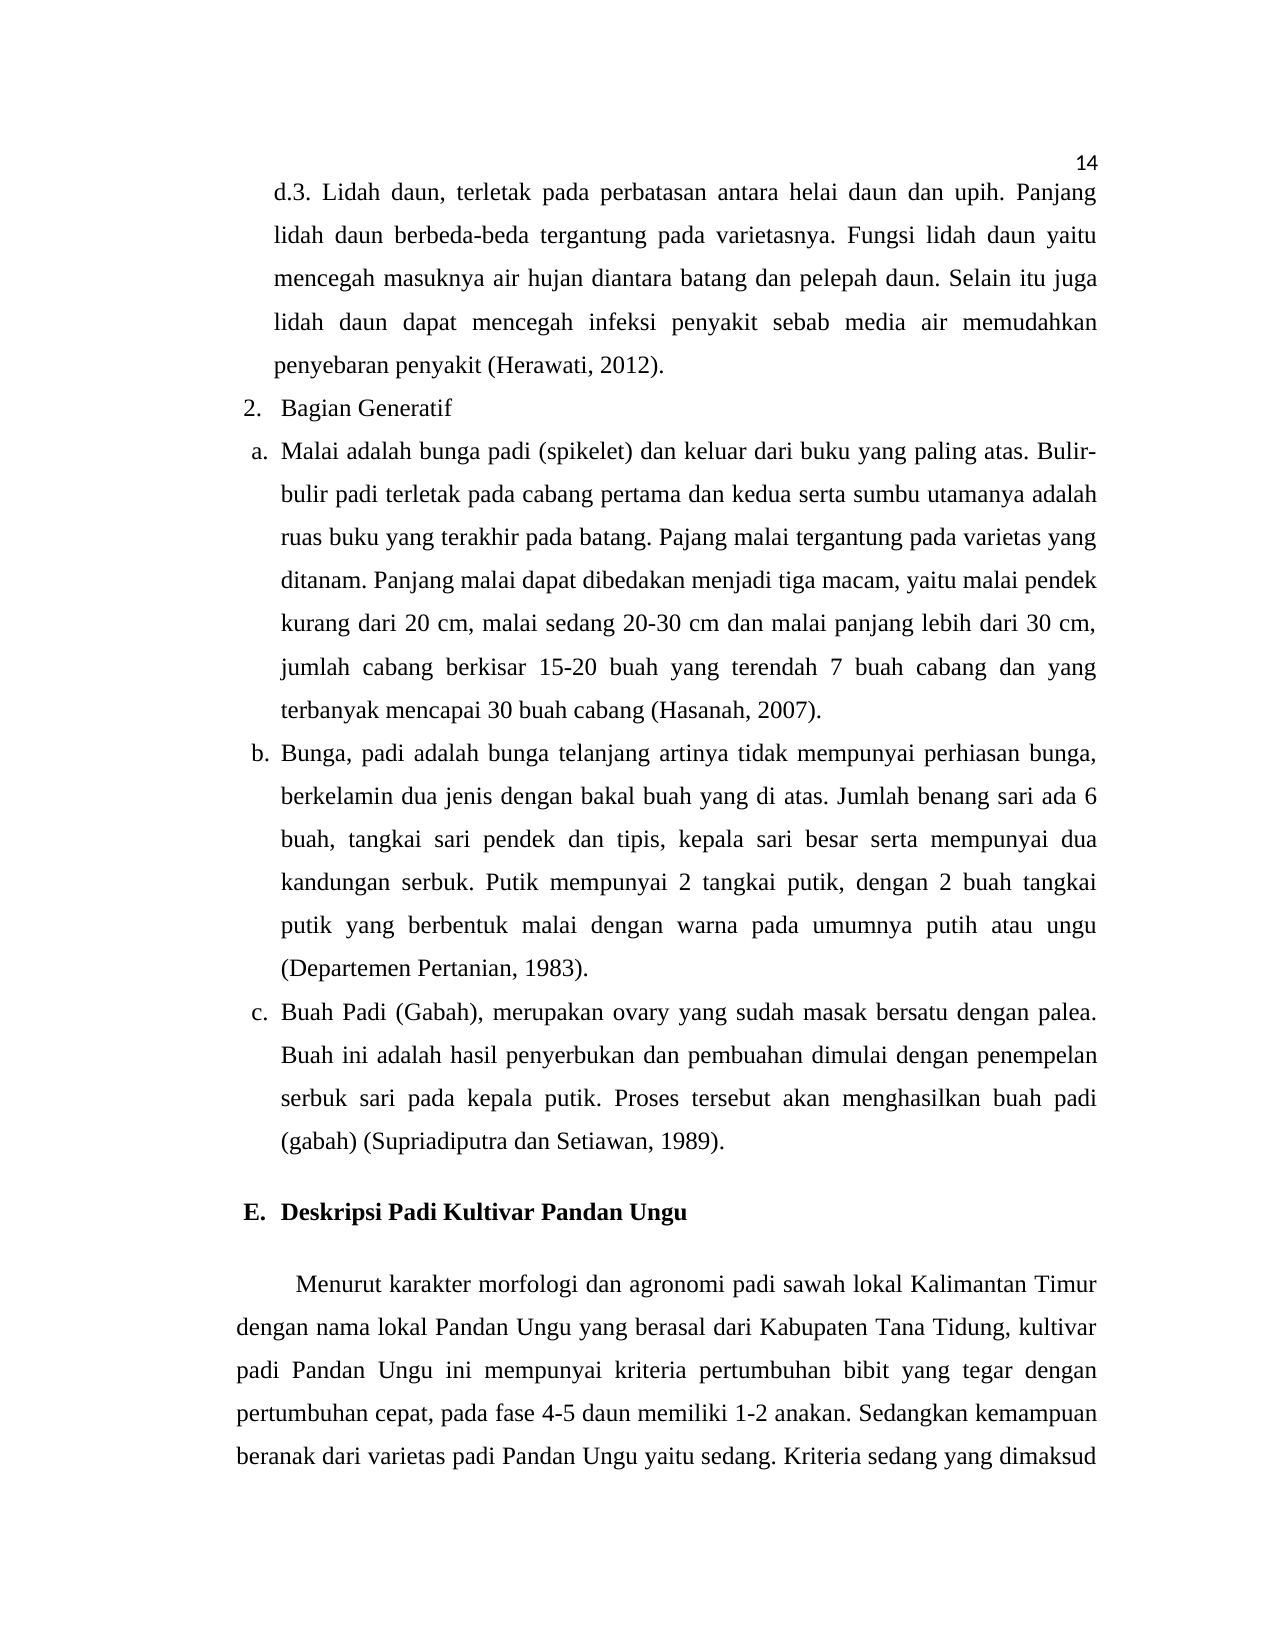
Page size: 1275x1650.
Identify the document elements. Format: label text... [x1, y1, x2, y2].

list Deskripsi Padi Kultivar Pandan Ungu [243, 1197, 1098, 1226]
list Bagian Generatif [243, 393, 1098, 422]
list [236, 1269, 1098, 1470]
list Malai adalah bunga padi (spikelet) dan keluar dari buku yang paling atas. Bulir-bulir padi terletak pada cabang pertama dan kedua serta sumbu utamanya adalah ruas buku yang terakhir pada batang. Pajang malai tergantung pada varietas yang ditanam. Panjang malai dapat dibedakan menjadi tiga macam, yaitu malai pendek kurang dari 20 cm, malai sedang 20-30 cm dan malai panjang lebih dari 30 cm, jumlah cabang berkisar 15-20 buah yang terendah 7 buah cabang dan yang terbanyak mencapai 30 buah cabang (Hasanah, 2007). [251, 436, 1098, 723]
list Bunga, padi adalah bunga telanjang artinya tidak mempunyai perhiasan bunga, berkelamin dua jenis dengan bakal buah yang di atas. Jumlah benang sari ada 6 buah, tangkai sari pendek dan tipis, kepala sari besar serta mempunyai dua kandungan serbuk. Putik mempunyai 2 tangkai putik, dengan 2 buah tangkai putik yang berbentuk malai dengan warna pada umumnya putih atau ungu (Departemen Pertanian, 1983). [251, 738, 1098, 982]
text d.3. Lidah daun, terletak pada perbatasan antara helai daun dan upih. Panjang lidah daun berbeda-beda tergantung pada varietasnya. Fungsi lidah daun yaitu mencegah masuknya air hujan diantara batang dan pelepah daun. Selain itu juga lidah daun dapat mencegah infeksi penyakit sebab media air memudahkan penyebaran penyakit (Herawati, 2012). [274, 177, 1098, 378]
list Buah Padi (Gabah), merupakan ovary yang sudah masak bersatu dengan palea. Buah ini adalah hasil penyerbukan dan pembuahan dimulai dengan penempelan serbuk sari pada kepala putik. Proses tersebut akan menghasilkan buah padi (gabah) (Supriadiputra dan Setiawan, 1989). [251, 997, 1098, 1155]
